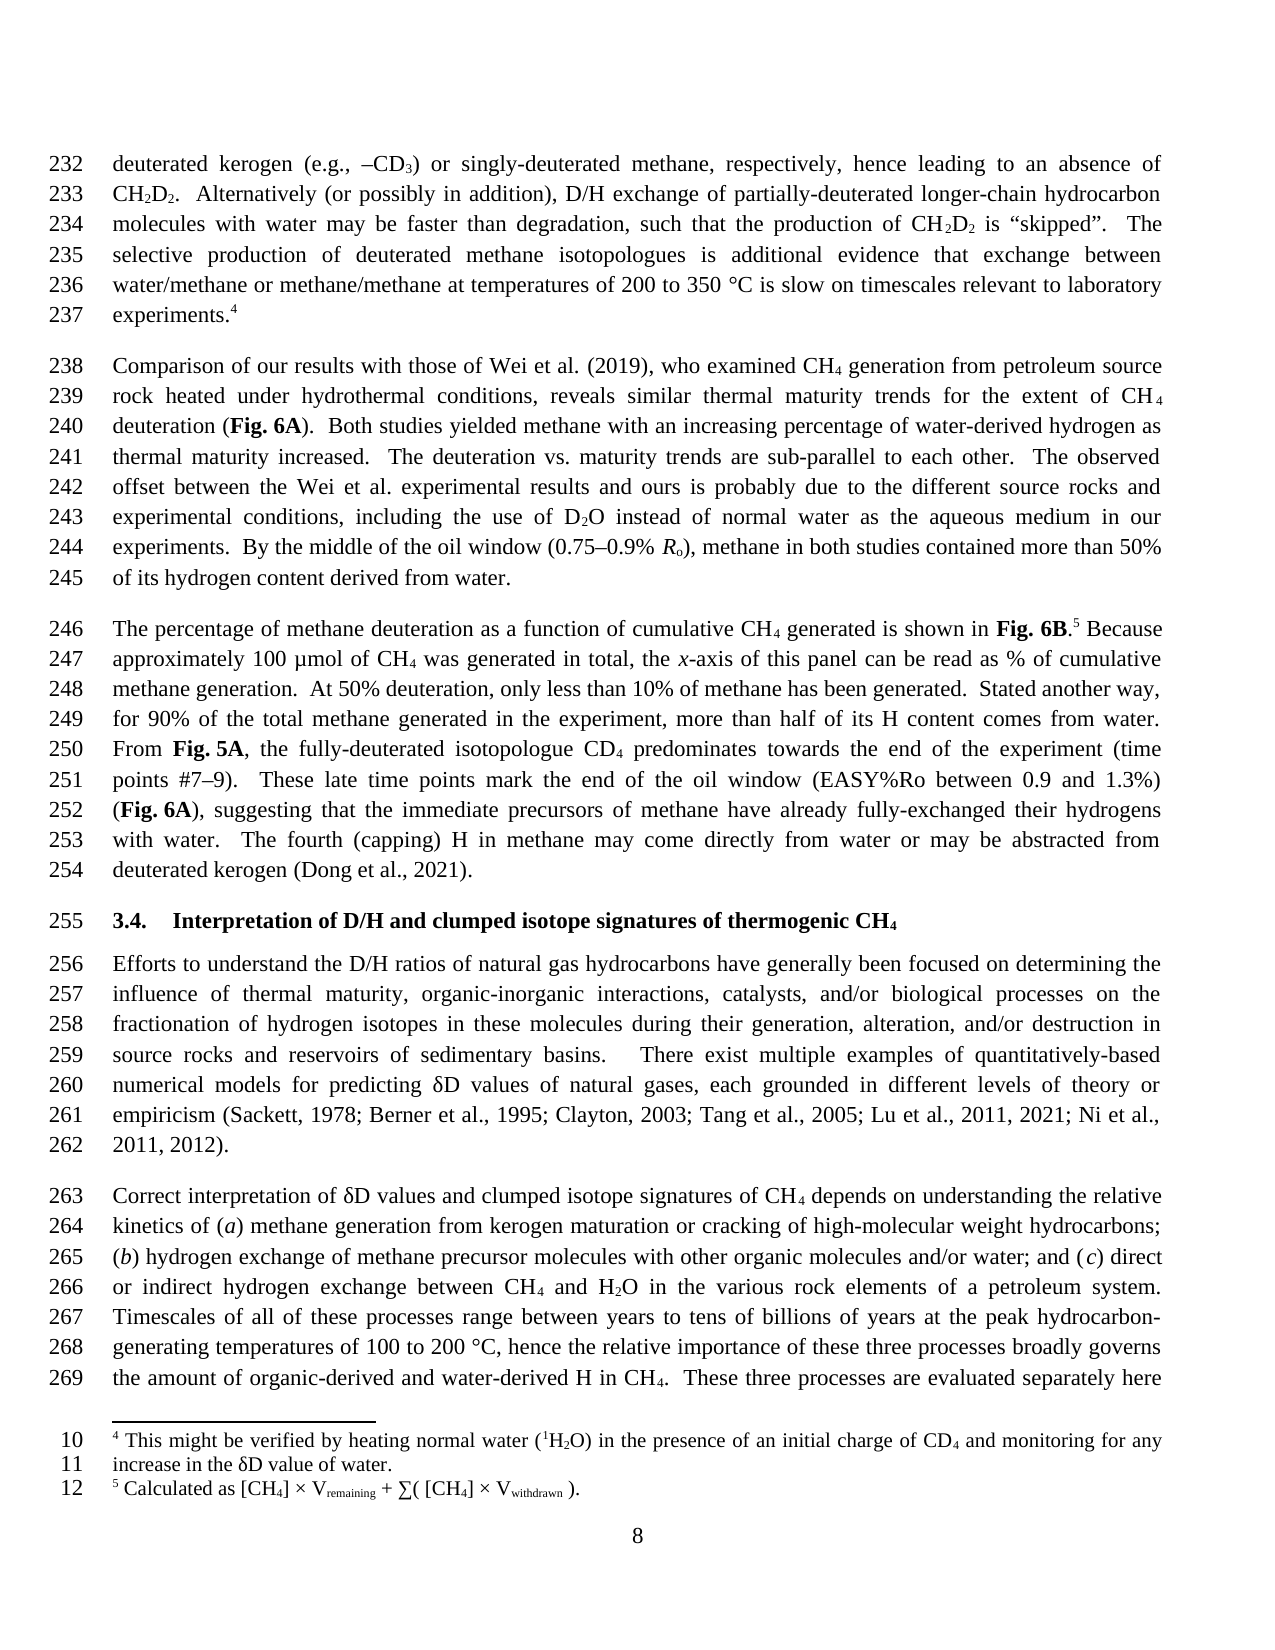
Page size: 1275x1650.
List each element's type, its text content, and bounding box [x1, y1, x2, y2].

text Efforts to understand the D/H ratios of natural gas hydrocarbons have generally been focused on determining the influence of thermal maturity, organic-inorganic interactions, catalysts, and/or biological processes on the fractionation of hydrogen isotopes in these molecules during their generation, alteration, and/or destruction in source rocks and reservoirs of sedimentary basins. There exist multiple examples of quantitatively-based numerical models for predicting δD values of natural gases, each grounded in different levels of theory or empiricism (Sackett, 1978; Berner et al., 1995; Clayton, 2003; Tang et al., 2005; Lu et al., 2011, 2021; Ni et al., 2011, 2012). [112, 950, 1162, 1158]
text Comparison of our results with those of Wei et al. (2019), who examined CH4 generation from petroleum source rock heated under hydrothermal conditions, reveals similar thermal maturity trends for the extent of CH4 deuteration (Fig. 6A). Both studies yielded methane with an increasing percentage of water-derived hydrogen as thermal maturity increased. The deuteration vs. maturity trends are sub-parallel to each other. The observed offset between the Wei et al. experimental results and ours is probably due to the different source rocks and experimental conditions, including the use of D2O instead of normal water as the aqueous medium in our experiments. By the middle of the oil window (0.75–0.9% Ro), methane in both studies contained more than 50% of its hydrogen content derived from water. [112, 352, 1162, 590]
subtitle Interpretation of D/H and clumped isotope signatures of thermogenic CH4 [112, 907, 1162, 934]
text The percentage of methane deuteration as a function of cumulative CH4 generated is shown in Fig. 6B. Because approximately 100 µmol of CH4 was generated in total, the x-axis of this panel can be read as % of cumulative methane generation. At 50% deuteration, only less than 10% of methane has been generated. Stated another way, for 90% of the total methane generated in the experiment, more than half of its H content comes from water. From Fig. 5A, the fully-deuterated isotopologue CD4 predominates towards the end of the experiment (time points #7–9). These late time points mark the end of the oil window (EASY%Ro between 0.9 and 1.3%) (Fig. 6A), suggesting that the immediate precursors of methane have already fully-exchanged their hydrogens with water. The fourth (capping) H in methane may come directly from water or may be abstracted from deuterated kerogen (Dong et al., 2021). [112, 614, 1162, 883]
